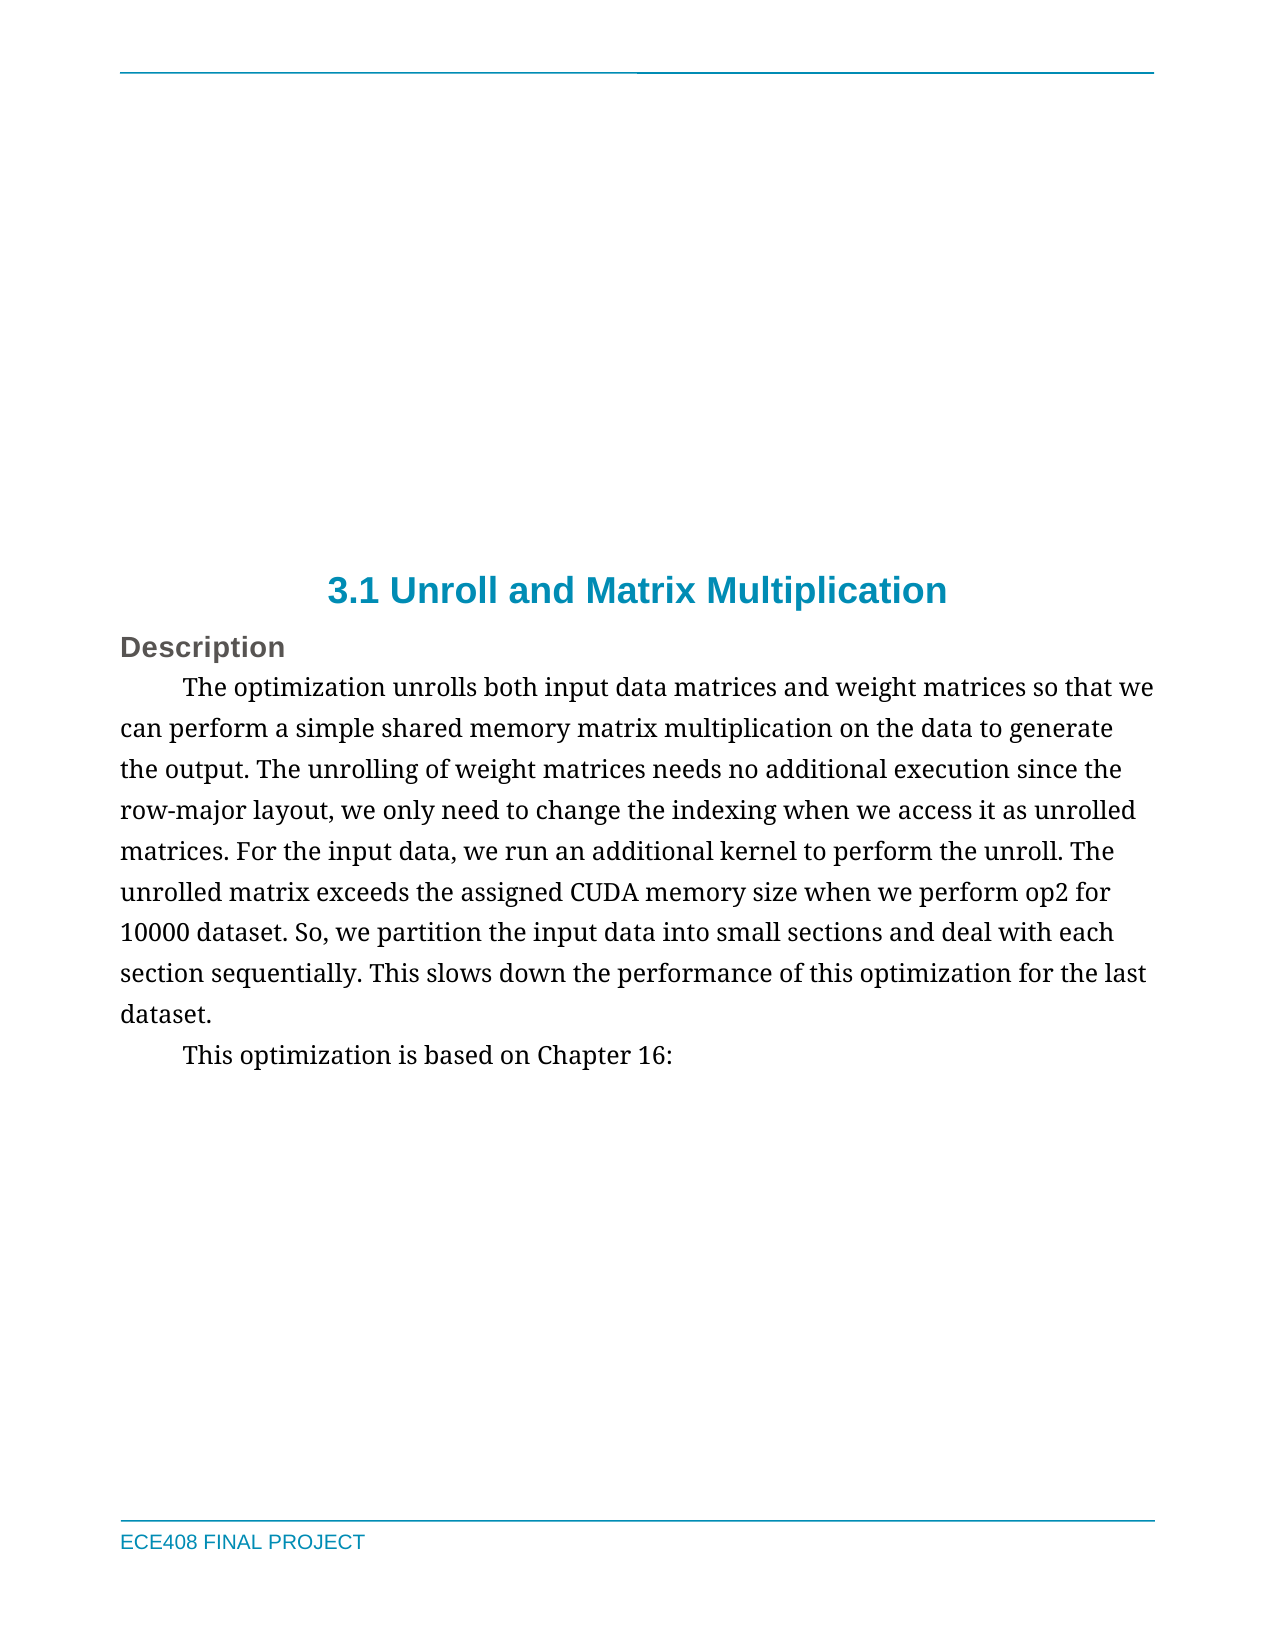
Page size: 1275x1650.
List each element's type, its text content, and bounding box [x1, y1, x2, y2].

text This optimization is based on Chapter 16: [120, 1037, 1155, 1072]
text The optimization unrolls both input data matrices and weight matrices so that we can perform a simple shared memory matrix multiplication on the data to generate the output. The unrolling of weight matrices needs no additional execution since the row-major layout, we only need to change the indexing when we access it as unrolled matrices. For the input data, we run an additional kernel to perform the unroll. The unrolled matrix exceeds the assigned CUDA memory size when we perform op2 for 10000 dataset. So, we partition the input data into small sections and deal with each section sequentially. This slows down the performance of this optimization for the last dataset. [120, 670, 1155, 1031]
subtitle Description [120, 630, 1155, 663]
subtitle 3.1 Unroll and Matrix Multiplication [120, 568, 1155, 611]
